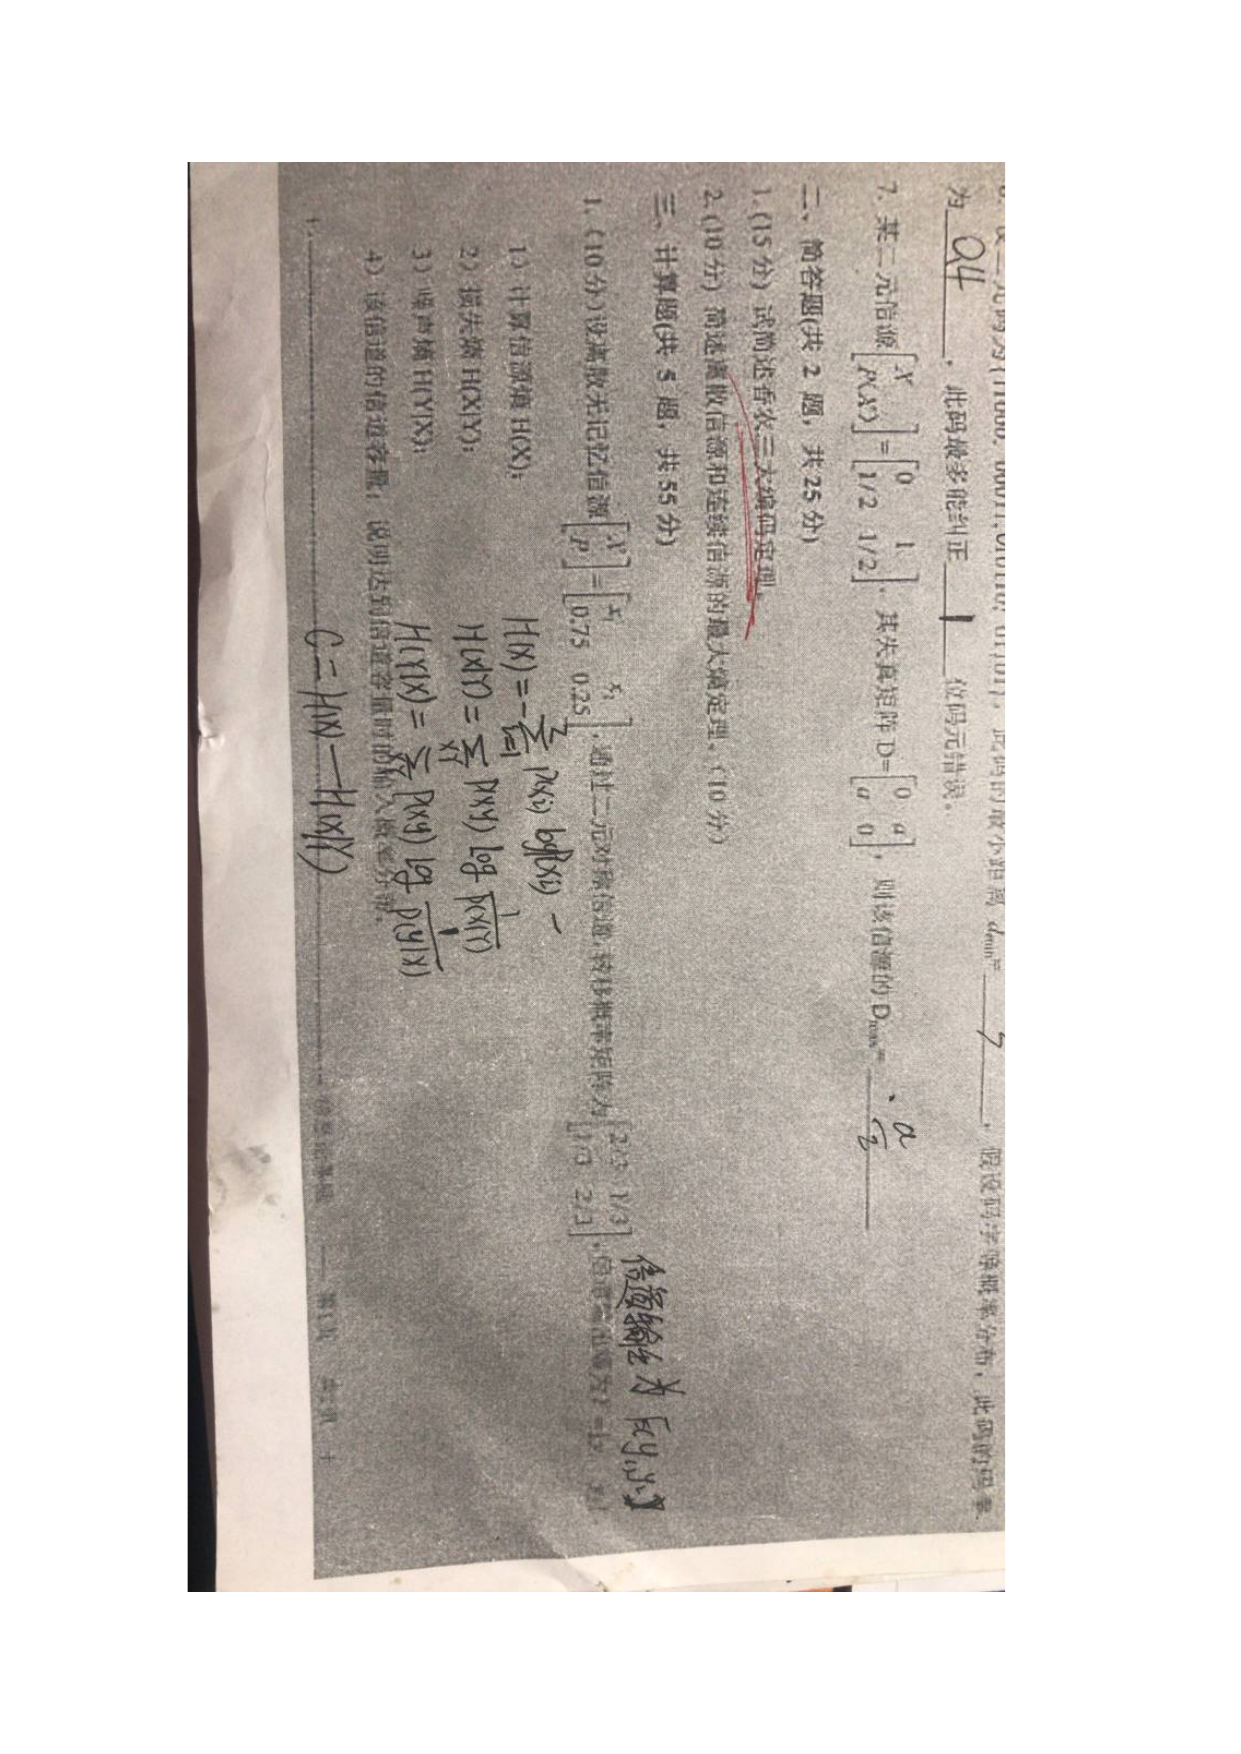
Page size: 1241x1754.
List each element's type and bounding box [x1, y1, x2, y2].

picture [187, 162, 1005, 1592]
